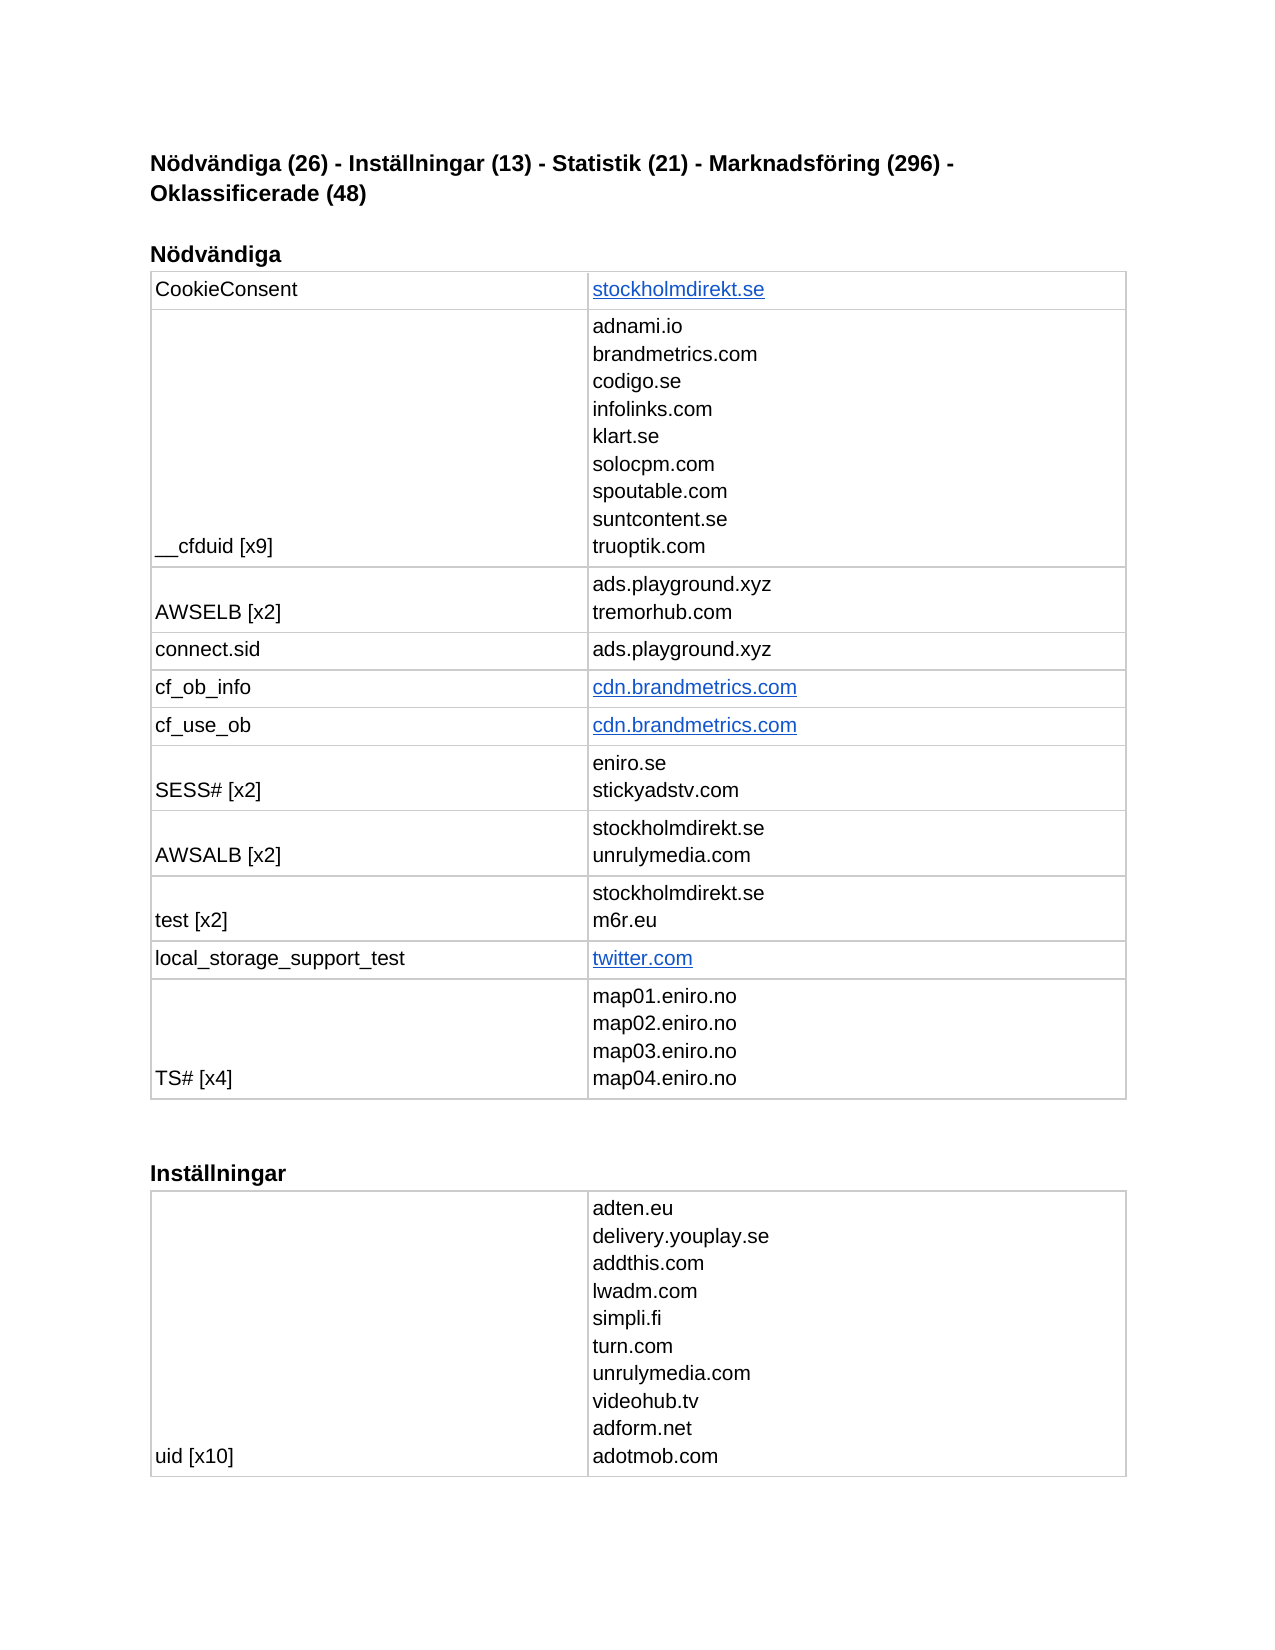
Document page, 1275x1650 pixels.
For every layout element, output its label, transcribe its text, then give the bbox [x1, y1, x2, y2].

text Nödvändiga [150, 241, 1125, 267]
table_cell connect.sid [152, 633, 587, 669]
table_header CookieConsent [152, 272, 588, 308]
table_cell ads.playground.xyz [589, 633, 1125, 669]
table_cell stockholmdirekt.se m6r.eu [589, 877, 1125, 940]
table_cell cdn.brandmetrics.com [589, 708, 1125, 744]
table_cell __cfduid [x9] [152, 310, 587, 566]
table_cell test [x2] [152, 877, 587, 940]
text Inställningar [150, 1160, 1125, 1186]
table_header stockholmdirekt.se [589, 272, 1125, 308]
text Nödvändiga (26) - Inställningar (13) - Statistik (21) - Marknadsföring (296) - Oklassificerade (48) [150, 150, 1125, 207]
table_cell TS# [x4] [152, 980, 587, 1098]
table_cell adnami.io brandmetrics.com codigo.se infolinks.com klart.se solocpm.com spoutable.com suntcontent.se truoptik.com [589, 310, 1125, 566]
table_cell twitter.com [589, 942, 1125, 978]
table_cell cf_use_ob [152, 708, 587, 744]
table_cell cf_ob_info [152, 671, 587, 707]
table_header adten.eu delivery.youplay.se addthis.com lwadm.com simpli.fi turn.com unrulymedia.com videohub.tv adform.net adotmob.com [589, 1192, 1125, 1476]
table_cell map01.eniro.no map02.eniro.no map03.eniro.no map04.eniro.no [589, 980, 1125, 1098]
table_cell local_storage_support_test [152, 942, 587, 978]
table_cell cdn.brandmetrics.com [589, 671, 1125, 707]
table_cell ads.playground.xyz tremorhub.com [589, 568, 1125, 631]
table_cell eniro.se stickyadstv.com [589, 746, 1125, 810]
table_header uid [x10] [152, 1192, 587, 1476]
table_cell SESS# [x2] [152, 746, 587, 810]
table_cell stockholmdirekt.se unrulymedia.com [589, 811, 1125, 875]
table_cell AWSELB [x2] [152, 568, 587, 631]
table_cell AWSALB [x2] [152, 811, 587, 875]
